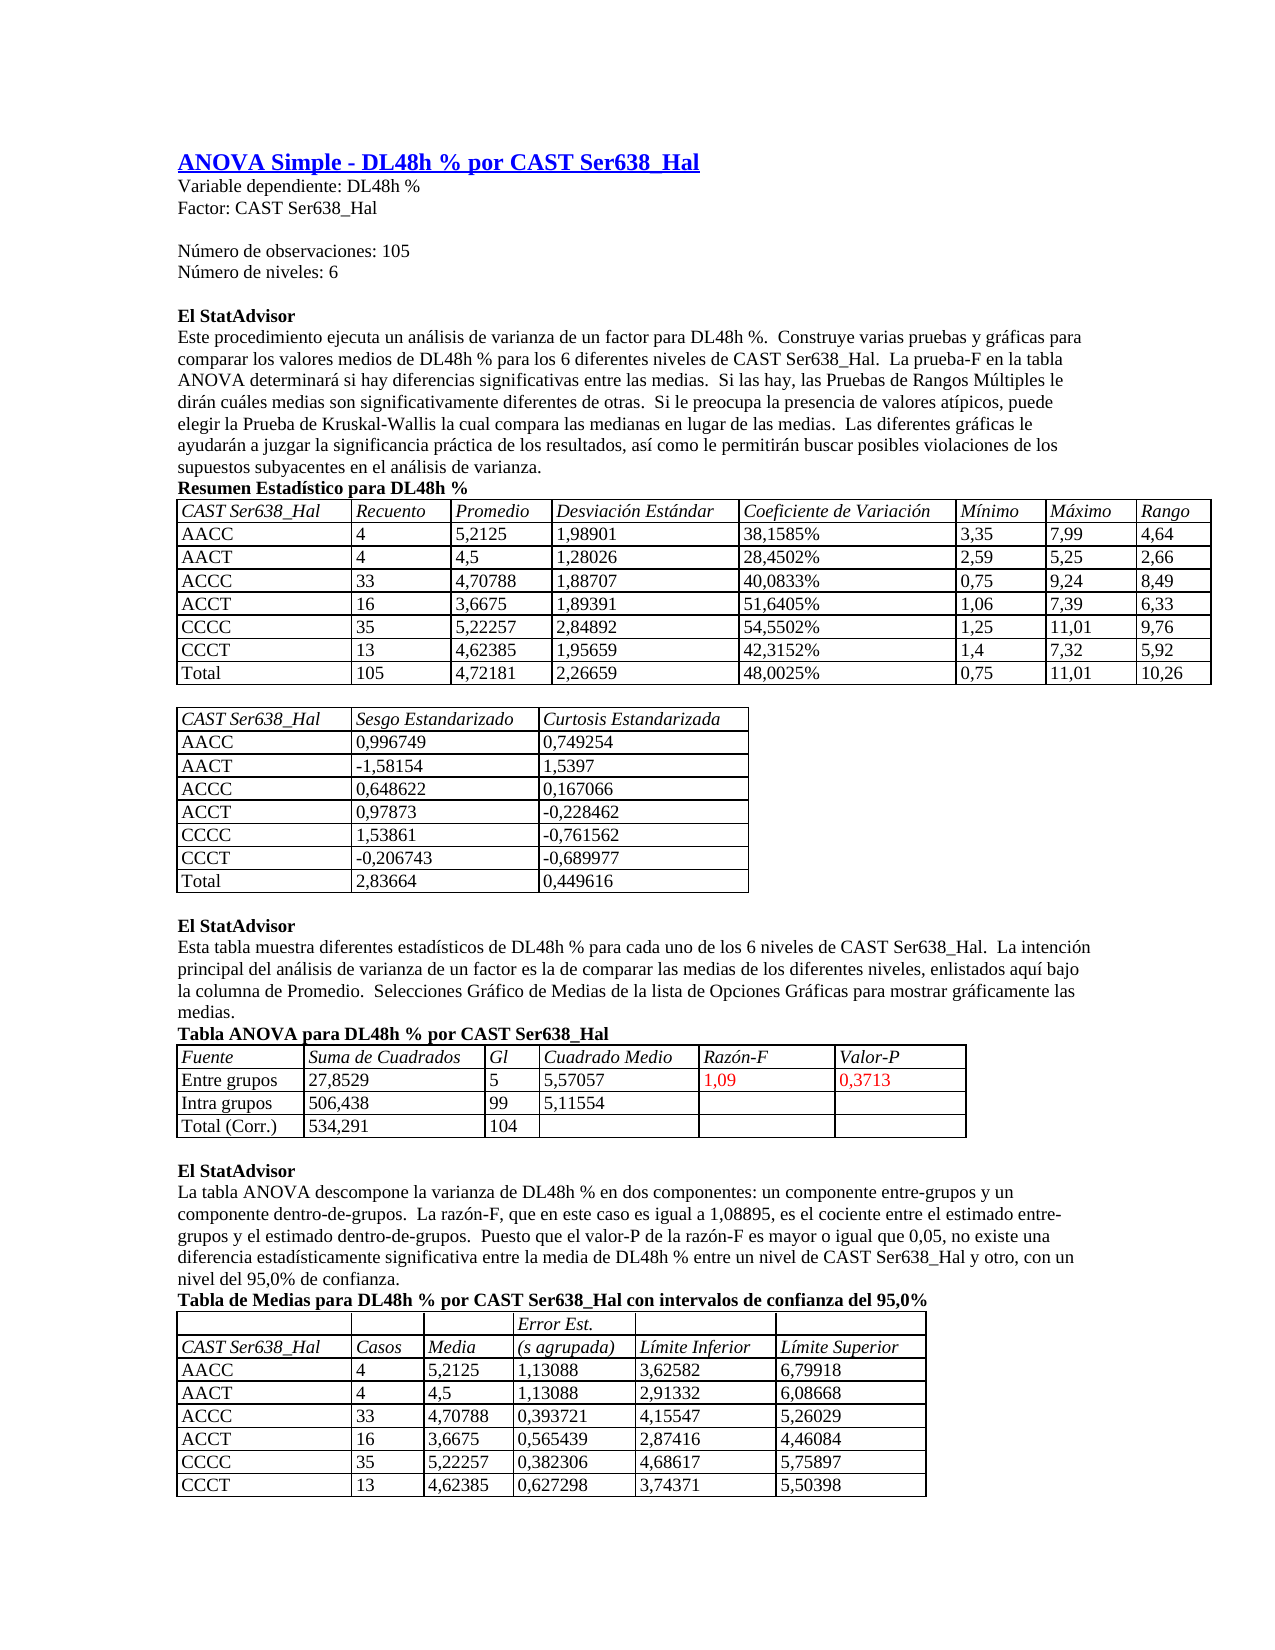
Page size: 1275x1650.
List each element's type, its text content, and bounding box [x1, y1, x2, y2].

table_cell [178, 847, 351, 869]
table_cell AACC [178, 523, 351, 545]
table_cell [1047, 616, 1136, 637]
table_header Mínimo [957, 500, 1045, 522]
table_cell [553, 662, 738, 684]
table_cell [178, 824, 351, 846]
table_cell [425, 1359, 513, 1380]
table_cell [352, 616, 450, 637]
table_cell 1,98901 [553, 523, 738, 545]
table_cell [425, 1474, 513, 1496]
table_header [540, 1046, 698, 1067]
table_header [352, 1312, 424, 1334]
text Variable dependiente: DL48h % [177, 175, 1098, 197]
text ANOVA Simple - DL48h % por CAST Ser638_Hal [177, 148, 1098, 175]
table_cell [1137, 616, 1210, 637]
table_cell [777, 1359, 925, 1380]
text Número de observaciones: 105 [177, 240, 1098, 261]
table_header Máximo [1047, 500, 1136, 522]
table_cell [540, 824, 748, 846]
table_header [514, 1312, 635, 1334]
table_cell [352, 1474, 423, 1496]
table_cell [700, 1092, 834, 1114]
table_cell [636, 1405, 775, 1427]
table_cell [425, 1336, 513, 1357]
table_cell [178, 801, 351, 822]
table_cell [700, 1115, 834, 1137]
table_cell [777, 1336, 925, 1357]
table_cell 40,0833% [740, 570, 955, 591]
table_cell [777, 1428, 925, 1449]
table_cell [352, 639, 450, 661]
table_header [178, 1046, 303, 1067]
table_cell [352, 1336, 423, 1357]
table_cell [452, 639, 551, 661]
table_cell 5,2125 [452, 523, 551, 545]
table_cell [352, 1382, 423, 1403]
table_cell AACT [178, 547, 351, 568]
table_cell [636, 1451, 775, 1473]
table_cell 38,1585% [740, 523, 955, 545]
text Este procedimiento ejecuta un análisis de varianza de un factor para DL48h %. Construye varias pruebas y gráficas para comparar los valores medios de DL48h % para los 6 diferentes niveles de CAST Ser638_Hal. La prueba-F en la tabla ANOVA determinará si hay diferencias significativas entre las medias. Si las hay, las Pruebas de Rangos Múltiples le dirán cuáles medias son significativamente diferentes de otras. Si le preocupa la presencia de valores atípicos, puede elegir la Prueba de Kruskal-Wallis la cual compara las medianas en lugar de las medias. Las diferentes gráficas le ayudarán a juzgar la significancia práctica de los resultados, así como le permitirán buscar posibles violaciones de los supuestos subyacentes en el análisis de varianza. [177, 326, 1098, 477]
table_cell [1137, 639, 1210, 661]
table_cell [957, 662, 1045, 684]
table_cell 4 [352, 523, 450, 545]
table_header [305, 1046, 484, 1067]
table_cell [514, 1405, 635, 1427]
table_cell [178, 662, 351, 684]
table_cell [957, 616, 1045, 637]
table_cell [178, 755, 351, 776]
table_cell 9,24 [1047, 570, 1136, 591]
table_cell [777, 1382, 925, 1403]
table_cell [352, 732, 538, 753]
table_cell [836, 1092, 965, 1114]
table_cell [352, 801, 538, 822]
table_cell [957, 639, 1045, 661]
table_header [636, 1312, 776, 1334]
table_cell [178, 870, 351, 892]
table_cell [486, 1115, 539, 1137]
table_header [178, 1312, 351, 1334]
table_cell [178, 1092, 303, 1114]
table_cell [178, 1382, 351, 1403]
table_header Promedio [452, 500, 551, 522]
table_cell 0,75 [957, 570, 1045, 591]
text El StatAdvisor [177, 1160, 1098, 1181]
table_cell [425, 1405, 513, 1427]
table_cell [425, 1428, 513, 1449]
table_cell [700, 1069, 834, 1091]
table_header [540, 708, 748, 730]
table_cell 3,35 [957, 523, 1045, 545]
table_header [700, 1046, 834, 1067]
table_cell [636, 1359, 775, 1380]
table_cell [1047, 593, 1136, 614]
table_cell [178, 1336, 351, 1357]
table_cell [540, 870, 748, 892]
text La tabla ANOVA descompone la varianza de DL48h % en dos componentes: un componente entre-grupos y un componente dentro-de-grupos. La razón-F, que en este caso es igual a 1,08895, es el cociente entre el estimado entre-grupos y el estimado dentro-de-grupos. Puesto que el valor-P de la razón-F es mayor o igual que 0,05, no existe una diferencia estadísticamente significativa entre la media de DL48h % entre un nivel de CAST Ser638_Hal y otro, con un nivel del 95,0% de confianza. [177, 1181, 1098, 1289]
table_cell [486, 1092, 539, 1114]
text Resumen Estadístico para DL48h % [177, 477, 1098, 499]
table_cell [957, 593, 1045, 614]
table_header Coeficiente de Variación [740, 500, 955, 522]
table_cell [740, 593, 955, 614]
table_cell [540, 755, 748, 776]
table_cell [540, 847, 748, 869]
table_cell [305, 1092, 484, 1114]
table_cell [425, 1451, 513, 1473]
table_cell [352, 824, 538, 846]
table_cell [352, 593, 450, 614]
table_cell 5,25 [1047, 547, 1136, 568]
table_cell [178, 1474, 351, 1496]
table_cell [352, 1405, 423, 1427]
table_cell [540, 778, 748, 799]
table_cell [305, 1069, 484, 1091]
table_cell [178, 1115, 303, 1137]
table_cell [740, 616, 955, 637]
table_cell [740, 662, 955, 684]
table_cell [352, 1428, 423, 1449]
table_cell 7,99 [1047, 523, 1136, 545]
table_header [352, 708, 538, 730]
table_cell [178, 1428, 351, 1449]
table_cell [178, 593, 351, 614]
table_cell 8,49 [1137, 570, 1210, 591]
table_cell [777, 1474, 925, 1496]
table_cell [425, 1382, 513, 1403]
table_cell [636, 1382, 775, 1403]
table_cell 4,5 [452, 547, 551, 568]
table_cell 4,70788 [452, 570, 551, 591]
table_cell 33 [352, 570, 450, 591]
table_header Desviación Estándar [553, 500, 738, 522]
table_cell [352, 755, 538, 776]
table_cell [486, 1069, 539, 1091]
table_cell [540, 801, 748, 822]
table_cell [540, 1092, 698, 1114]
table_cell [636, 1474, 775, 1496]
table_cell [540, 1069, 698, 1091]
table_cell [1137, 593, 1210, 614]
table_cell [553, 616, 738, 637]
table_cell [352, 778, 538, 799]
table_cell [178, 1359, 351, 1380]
table_cell 1,28026 [553, 547, 738, 568]
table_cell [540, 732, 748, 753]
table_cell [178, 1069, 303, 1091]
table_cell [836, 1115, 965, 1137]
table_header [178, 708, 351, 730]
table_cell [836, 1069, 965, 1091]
text El StatAdvisor [177, 915, 1098, 936]
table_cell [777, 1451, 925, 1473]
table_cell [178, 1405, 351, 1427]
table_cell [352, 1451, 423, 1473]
table_cell 2,59 [957, 547, 1045, 568]
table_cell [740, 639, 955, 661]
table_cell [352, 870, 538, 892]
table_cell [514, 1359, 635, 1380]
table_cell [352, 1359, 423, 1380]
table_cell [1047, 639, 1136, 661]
table_header Recuento [352, 500, 450, 522]
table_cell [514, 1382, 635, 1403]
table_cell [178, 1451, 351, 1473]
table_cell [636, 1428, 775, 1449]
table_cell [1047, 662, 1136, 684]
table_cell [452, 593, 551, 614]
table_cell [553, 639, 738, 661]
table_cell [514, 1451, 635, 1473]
table_cell 2,66 [1137, 547, 1210, 568]
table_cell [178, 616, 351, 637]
text Tabla ANOVA para DL48h % por CAST Ser638_Hal [177, 1023, 1098, 1044]
table_header Rango [1137, 500, 1210, 522]
text Tabla de Medias para DL48h % por CAST Ser638_Hal con intervalos de confianza del 95,0% [177, 1289, 1098, 1311]
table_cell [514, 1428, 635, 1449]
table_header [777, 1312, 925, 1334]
table_cell 4,64 [1137, 523, 1210, 545]
table_cell 28,4502% [740, 547, 955, 568]
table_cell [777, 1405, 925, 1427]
text El StatAdvisor [177, 304, 1098, 326]
text Número de niveles: 6 [177, 261, 1098, 283]
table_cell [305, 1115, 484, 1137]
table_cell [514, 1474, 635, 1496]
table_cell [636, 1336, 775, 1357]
text Esta tabla muestra diferentes estadísticos de DL48h % para cada uno de los 6 niveles de CAST Ser638_Hal. La intención principal del análisis de varianza de un factor es la de comparar las medias de los diferentes niveles, enlistados aquí bajo la columna de Promedio. Selecciones Gráfico de Medias de la lista de Opciones Gráficas para mostrar gráficamente las medias. [177, 936, 1098, 1023]
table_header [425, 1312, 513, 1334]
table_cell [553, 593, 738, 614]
table_cell 1,88707 [553, 570, 738, 591]
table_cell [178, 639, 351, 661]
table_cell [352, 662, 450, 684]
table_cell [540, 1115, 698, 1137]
table_header CAST Ser638_Hal [178, 500, 351, 522]
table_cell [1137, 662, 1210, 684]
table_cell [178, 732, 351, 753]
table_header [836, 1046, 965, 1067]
table_cell ACCC [178, 570, 351, 591]
text Factor: CAST Ser638_Hal [177, 197, 1098, 218]
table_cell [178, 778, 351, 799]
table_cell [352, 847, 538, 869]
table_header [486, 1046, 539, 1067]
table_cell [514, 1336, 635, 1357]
table_cell 4 [352, 547, 450, 568]
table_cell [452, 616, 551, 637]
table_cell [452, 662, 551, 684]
